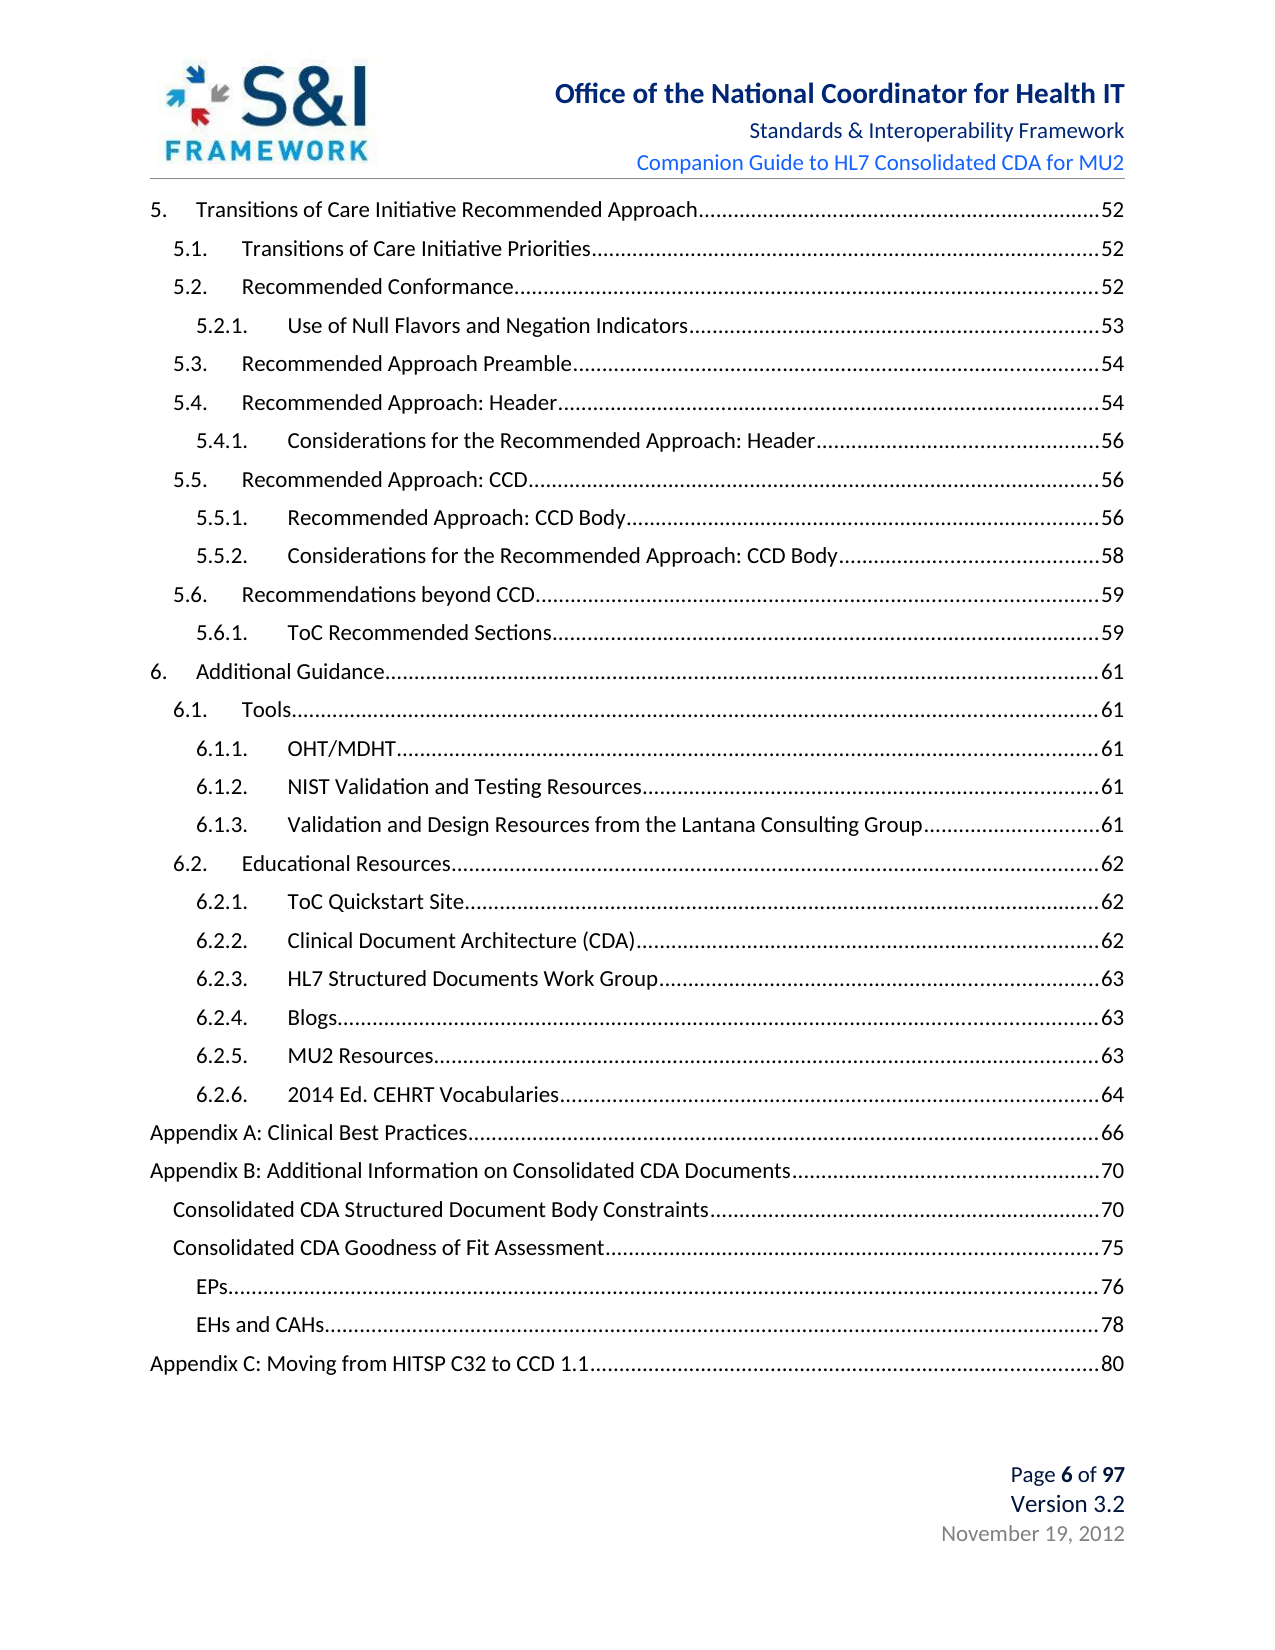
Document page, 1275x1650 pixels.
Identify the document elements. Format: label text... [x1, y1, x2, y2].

text 6.1. Tools 61 [173, 695, 1125, 723]
text 6.2.1. ToC Quickstart Site 62 [196, 887, 1125, 916]
text Consolidated CDA Structured Document Body Constraints 70 [173, 1195, 1125, 1223]
text 6.1.3. Validation and Design Resources from the Lantana Consulting Group 61 [196, 811, 1125, 839]
text 5.4.1. Considerations for the Recommended Approach: Header 56 [196, 426, 1125, 454]
text 5.1. Transitions of Care Initiative Priorities 52 [173, 234, 1125, 262]
text Consolidated CDA Goodness of Fit Assessment 75 [173, 1233, 1125, 1261]
text 5.6. Recommendations beyond CCD 59 [173, 580, 1125, 608]
text 5.3. Recommended Approach Preamble 54 [173, 349, 1125, 377]
text 6.1.1. OHT/MDHT 61 [196, 734, 1125, 762]
text 5.5.1. Recommended Approach: CCD Body 56 [196, 503, 1125, 531]
text 5. Transitions of Care Initiative Recommended Approach 52 [150, 196, 1125, 224]
text 6.2.4. Blogs 63 [196, 1003, 1125, 1031]
text 6.2.2. Clinical Document Architecture (CDA) 62 [196, 926, 1125, 954]
text 5.2.1. Use of Null Flavors and Negation Indicators 53 [196, 311, 1125, 339]
text Appendix B: Additional Information on Consolidated CDA Documents 70 [150, 1157, 1125, 1184]
picture [157, 51, 380, 172]
text 5.4. Recommended Approach: Header 54 [173, 388, 1125, 416]
text 5.6.1. ToC Recommended Sections 59 [196, 618, 1125, 646]
text Appendix A: Clinical Best Practices 66 [150, 1118, 1125, 1146]
text 5.5. Recommended Approach: CCD 56 [173, 465, 1125, 493]
text EHs and CAHs 78 [196, 1310, 1125, 1338]
text EPs 76 [196, 1272, 1125, 1300]
text 6.2.3. HL7 Structured Documents Work Group 63 [196, 964, 1125, 992]
text 5.5.2. Considerations for the Recommended Approach: CCD Body 58 [196, 542, 1125, 569]
text Appendix C: Moving from HITSP C32 to CCD 1.1 80 [150, 1349, 1125, 1377]
text 6.1.2. NIST Validation and Testing Resources 61 [196, 772, 1125, 800]
text 6.2.5. MU2 Resources 63 [196, 1041, 1125, 1069]
text 6. Additional Guidance 61 [150, 657, 1125, 685]
text 6.2. Educational Resources 62 [173, 849, 1125, 877]
text 5.2. Recommended Conformance 52 [173, 272, 1125, 301]
text 6.2.6. 2014 Ed. CEHRT Vocabularies 64 [196, 1080, 1125, 1108]
